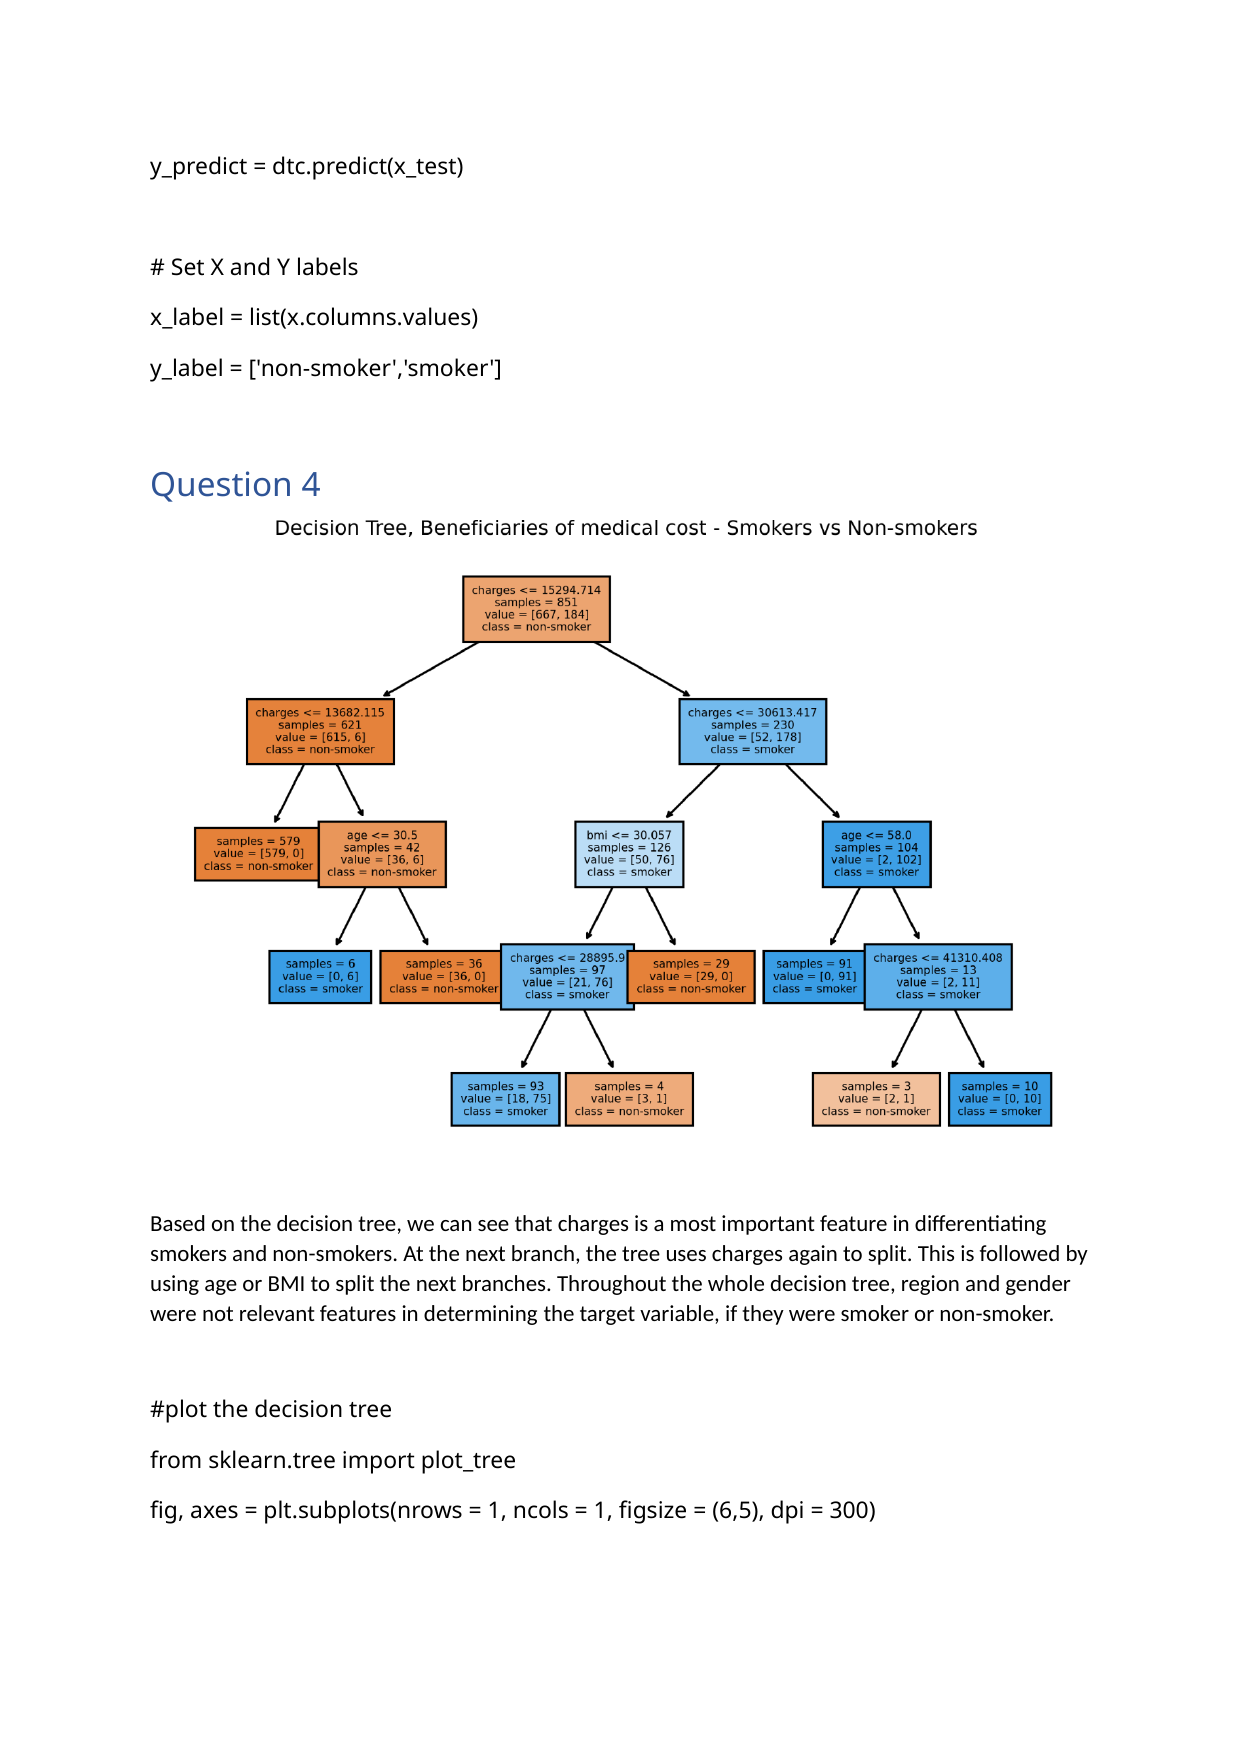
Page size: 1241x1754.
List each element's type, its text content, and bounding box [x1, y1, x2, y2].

text y_predict = dtc.predict(x_test) [150, 150, 1090, 181]
text fig, axes = plt.subplots(nrows = 1, ncols = 1, figsize = (6,5), dpi = 300) [150, 1494, 1090, 1525]
text # Set X and Y labels [150, 251, 1090, 282]
subtitle Question 4 [150, 461, 1090, 506]
text #plot the decision tree [150, 1393, 1090, 1424]
text x_label = list(x.columns.values) [150, 301, 1090, 332]
picture [150, 509, 1080, 1191]
text from sklearn.tree import plot_tree [150, 1444, 1090, 1475]
text y_label = ['non-smoker','smoker'] [150, 352, 1090, 383]
text Based on the decision tree, we can see that charges is a most important feature in differentiating smokers and non-smokers. At the next branch, the tree uses charges again to split. This is followed by using age or BMI to split the next branches. Throughout the whole decision tree, region and gender were not relevant features in determining the target variable, if they were smoker or non-smoker. [150, 1209, 1090, 1327]
